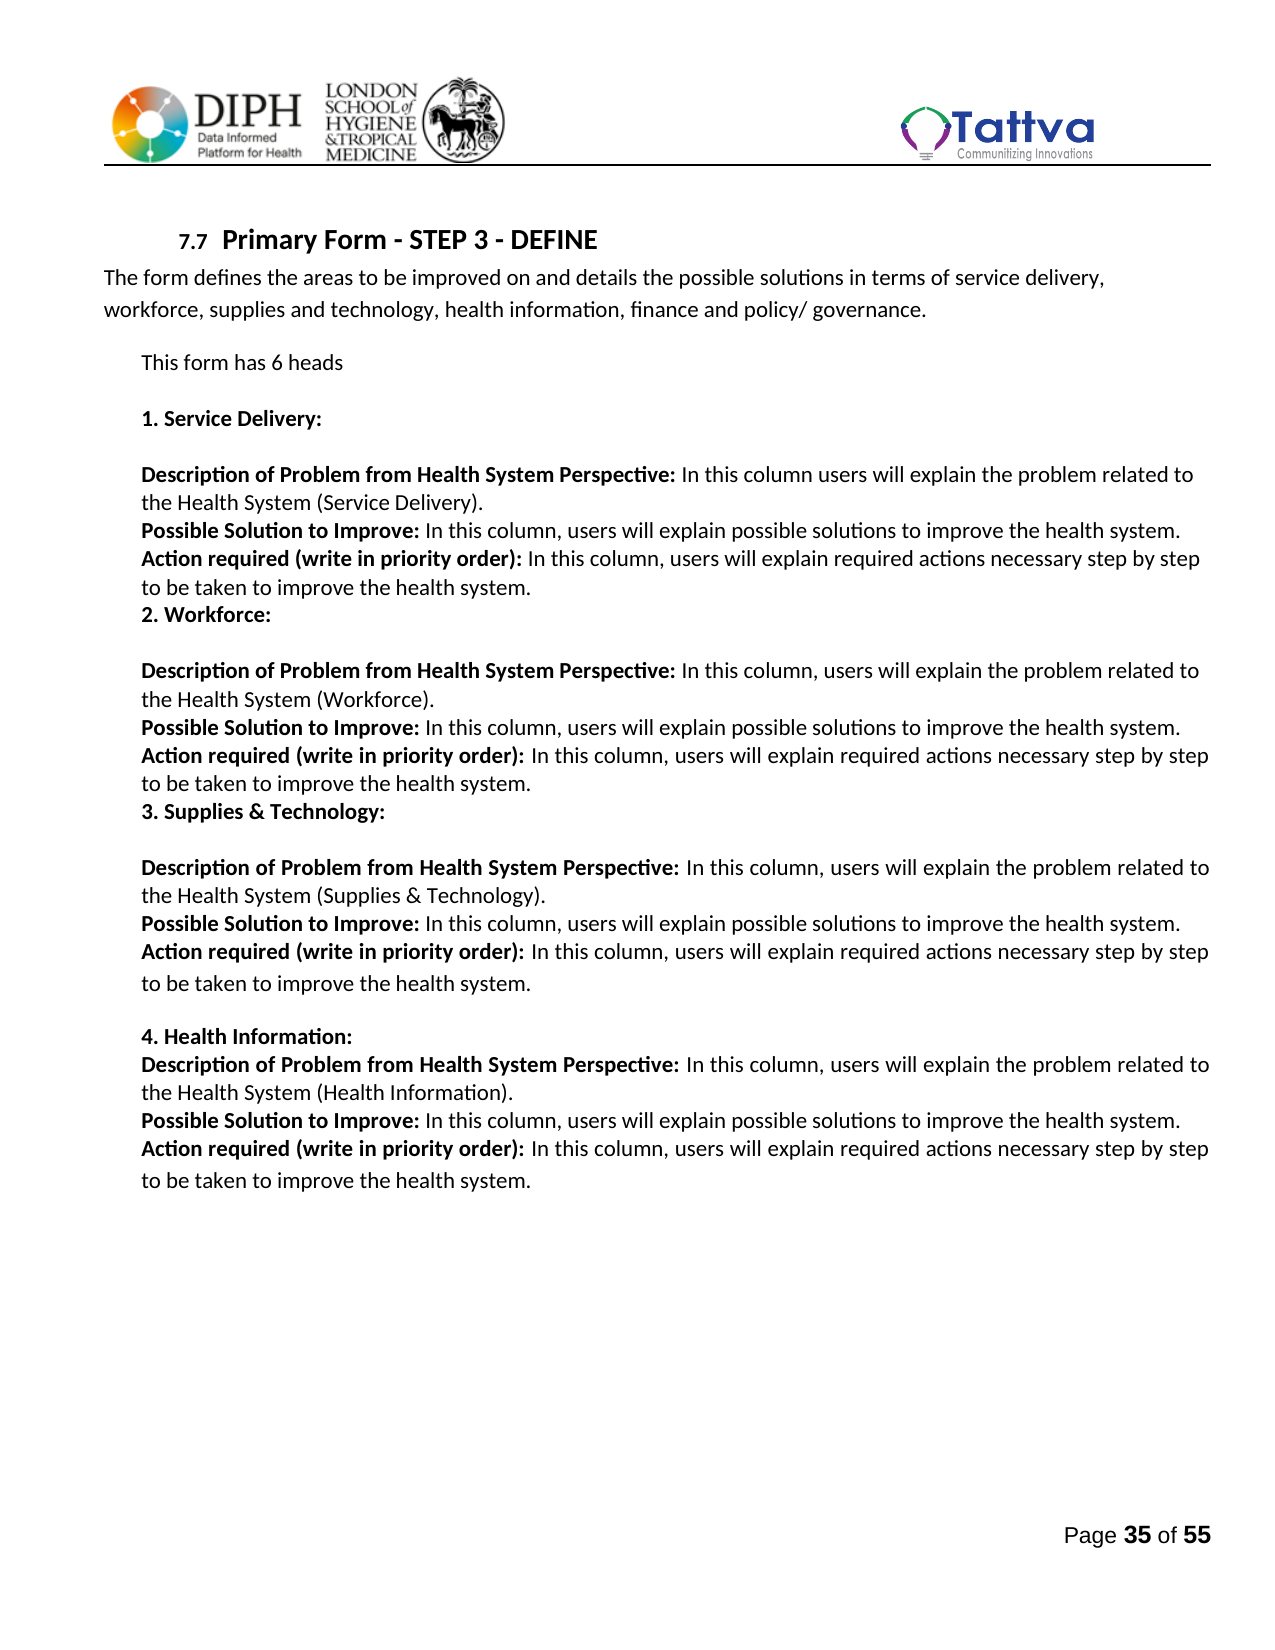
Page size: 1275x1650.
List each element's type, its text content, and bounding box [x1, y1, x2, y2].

text Possible Solution to Improve: In this column, users will explain possible solutions to improve the health system. [103, 1106, 1211, 1134]
text 4. Health Information: [103, 1022, 1211, 1050]
text Action required (write in priority order): In this column, users will explain required actions necessary step by step to be taken to improve the health system. [141, 937, 1211, 997]
text Possible Solution to Improve: In this column, users will explain possible solutions to improve the health system. [141, 713, 1211, 741]
picture [900, 106, 1097, 163]
text Description of Problem from Health System Perspective: In this column users will explain the problem related to the Health System (Service Delivery). [141, 461, 1211, 517]
text Possible Solution to Improve: In this column, users will explain possible solutions to improve the health system. [141, 909, 1211, 937]
text Possible Solution to Improve: In this column, users will explain possible solutions to improve the health system. [141, 517, 1211, 544]
text Action required (write in priority order): In this column, users will explain required actions necessary step by step to be taken to improve the health system. [141, 741, 1211, 797]
text Action required (write in priority order): In this column, users will explain required actions necessary step by step to be taken to improve the health system. [141, 544, 1211, 601]
text Description of Problem from Health System Perspective: In this column, users will explain the problem related to the Health System (Workforce). [141, 657, 1211, 713]
text 3. Supplies & Technology: [141, 797, 1211, 825]
text Description of Problem from Health System Perspective: In this column, users will explain the problem related to the Health System (Supplies & Technology). [141, 853, 1211, 909]
text 2. Workforce: [141, 601, 1211, 629]
text This form has 6 heads [141, 348, 1211, 376]
text 1. Service Delivery: [141, 404, 1211, 432]
text The form defines the areas to be improved on and details the possible solutions in terms of service delivery, workforce, supplies and technology, health information, finance and policy/ governance. [103, 263, 1211, 323]
text Action required (write in priority order): In this column, users will explain required actions necessary step by step to be taken to improve the health system. [141, 1134, 1211, 1194]
picture [103, 86, 310, 163]
subtitle Primary Form - STEP 3 - DEFINE [178, 221, 1211, 257]
text Description of Problem from Health System Perspective: In this column, users will explain the problem related to the Health System (Health Information). [141, 1050, 1211, 1106]
picture [317, 75, 512, 163]
